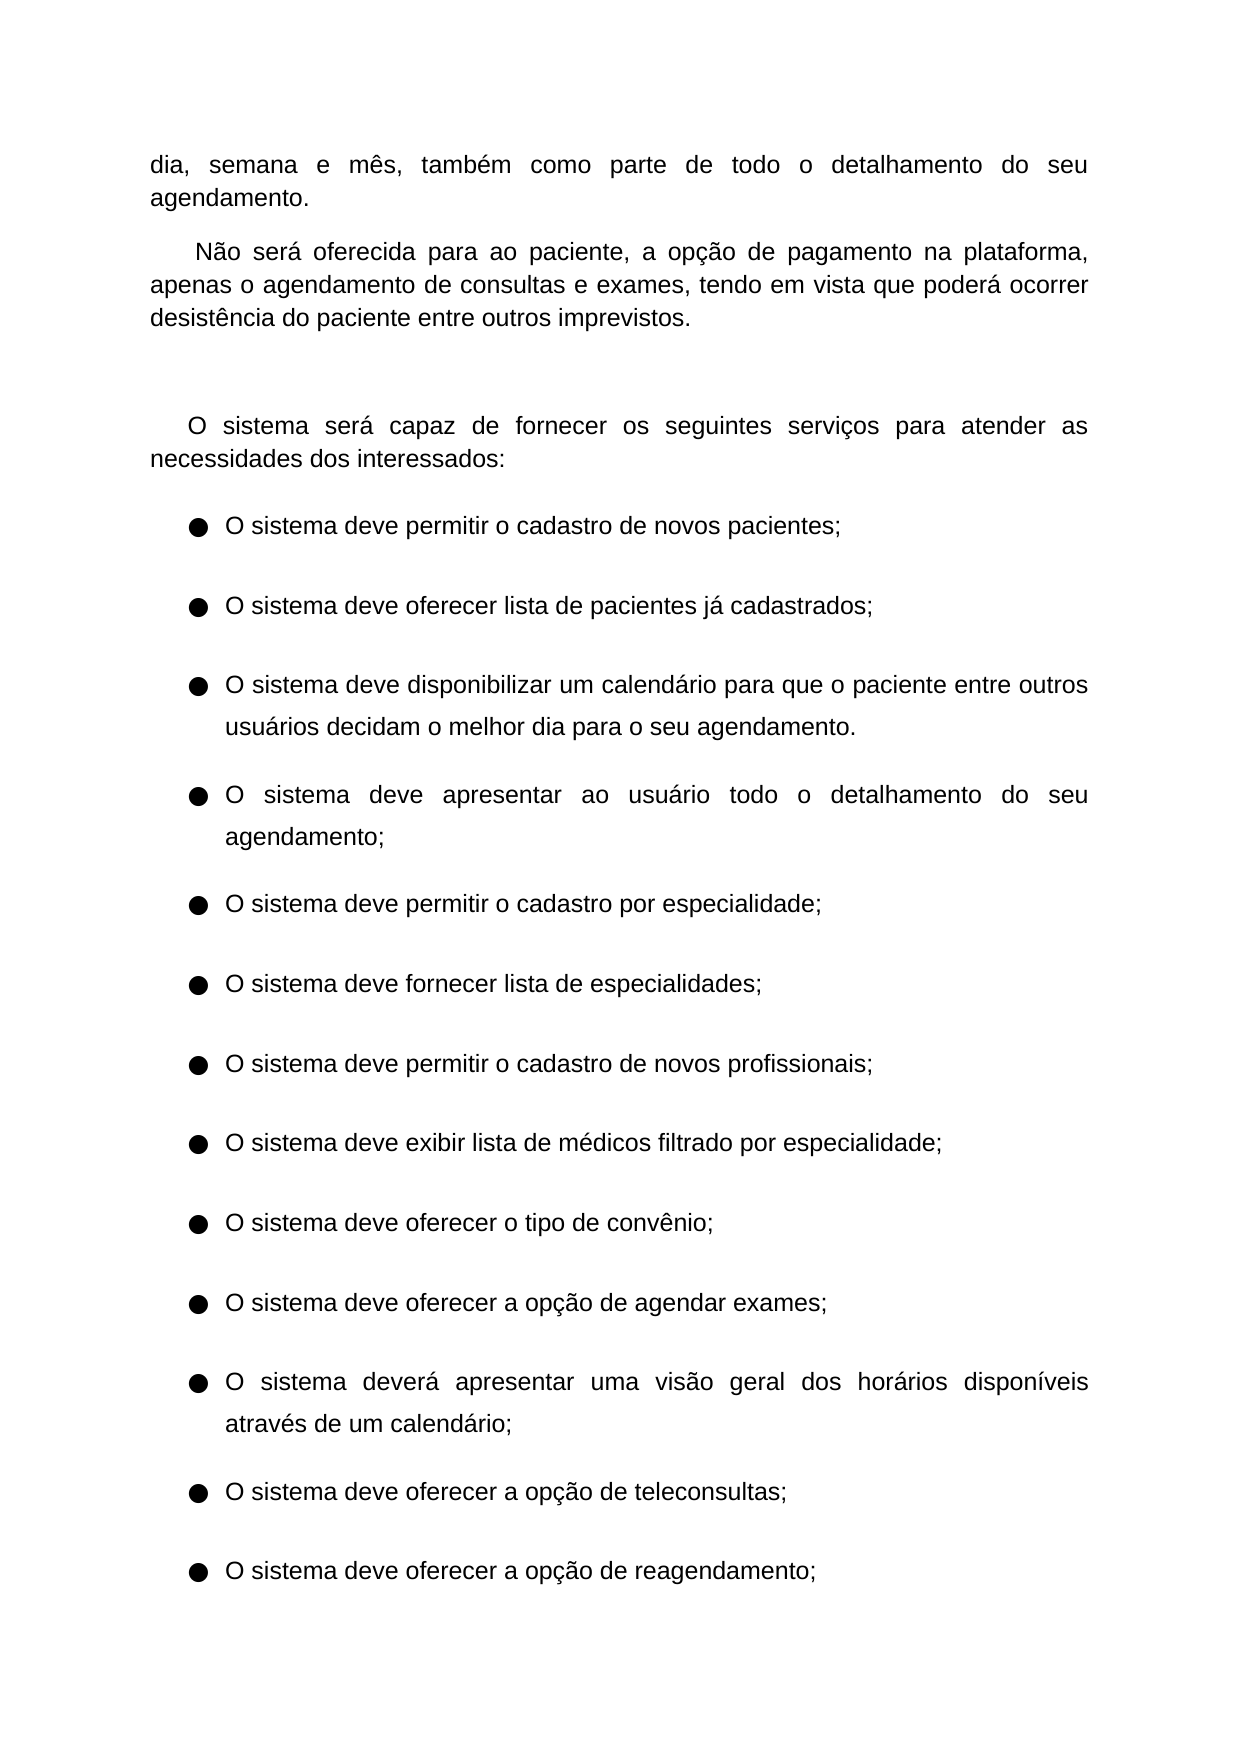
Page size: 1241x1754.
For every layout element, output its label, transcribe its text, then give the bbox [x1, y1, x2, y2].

text O sistema será capaz de fornecer os seguintes serviços para atender as necessidades dos interessados: [150, 411, 1090, 472]
list O sistema deve permitir o cadastro por especialidade; [187, 876, 1090, 927]
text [150, 150, 1090, 212]
list O sistema deverá apresentar uma visão geral dos horários disponíveis através de um calendário; [187, 1354, 1090, 1438]
list O sistema deve exibir lista de médicos filtrado por especialidade; [187, 1115, 1090, 1166]
list O sistema deve fornecer lista de especialidades; [187, 955, 1090, 1007]
list O sistema deve apresentar ao usuário todo o detalhamento do seu agendamento; [187, 766, 1090, 851]
list O sistema deve oferecer a opção de reagendamento; [187, 1543, 1090, 1594]
list O sistema deve oferecer a opção de agendar exames; [187, 1274, 1090, 1325]
list O sistema deve permitir o cadastro de novos pacientes; [187, 497, 1090, 549]
text Não será oferecida para ao paciente, a opção de pagamento na plataforma, apenas o agendamento de consultas e exames, tendo em vista que poderá ocorrer desistência do paciente entre outros imprevistos. [150, 237, 1090, 332]
list O sistema deve oferecer a opção de teleconsultas; [187, 1463, 1090, 1514]
list O sistema deve oferecer lista de pacientes já cadastrados; [187, 577, 1090, 628]
list O sistema deve permitir o cadastro de novos profissionais; [187, 1035, 1090, 1086]
list O sistema deve oferecer o tipo de convênio; [187, 1194, 1090, 1246]
list O sistema deve disponibilizar um calendário para que o paciente entre outros usuários decidam o melhor dia para o seu agendamento. [187, 657, 1090, 741]
